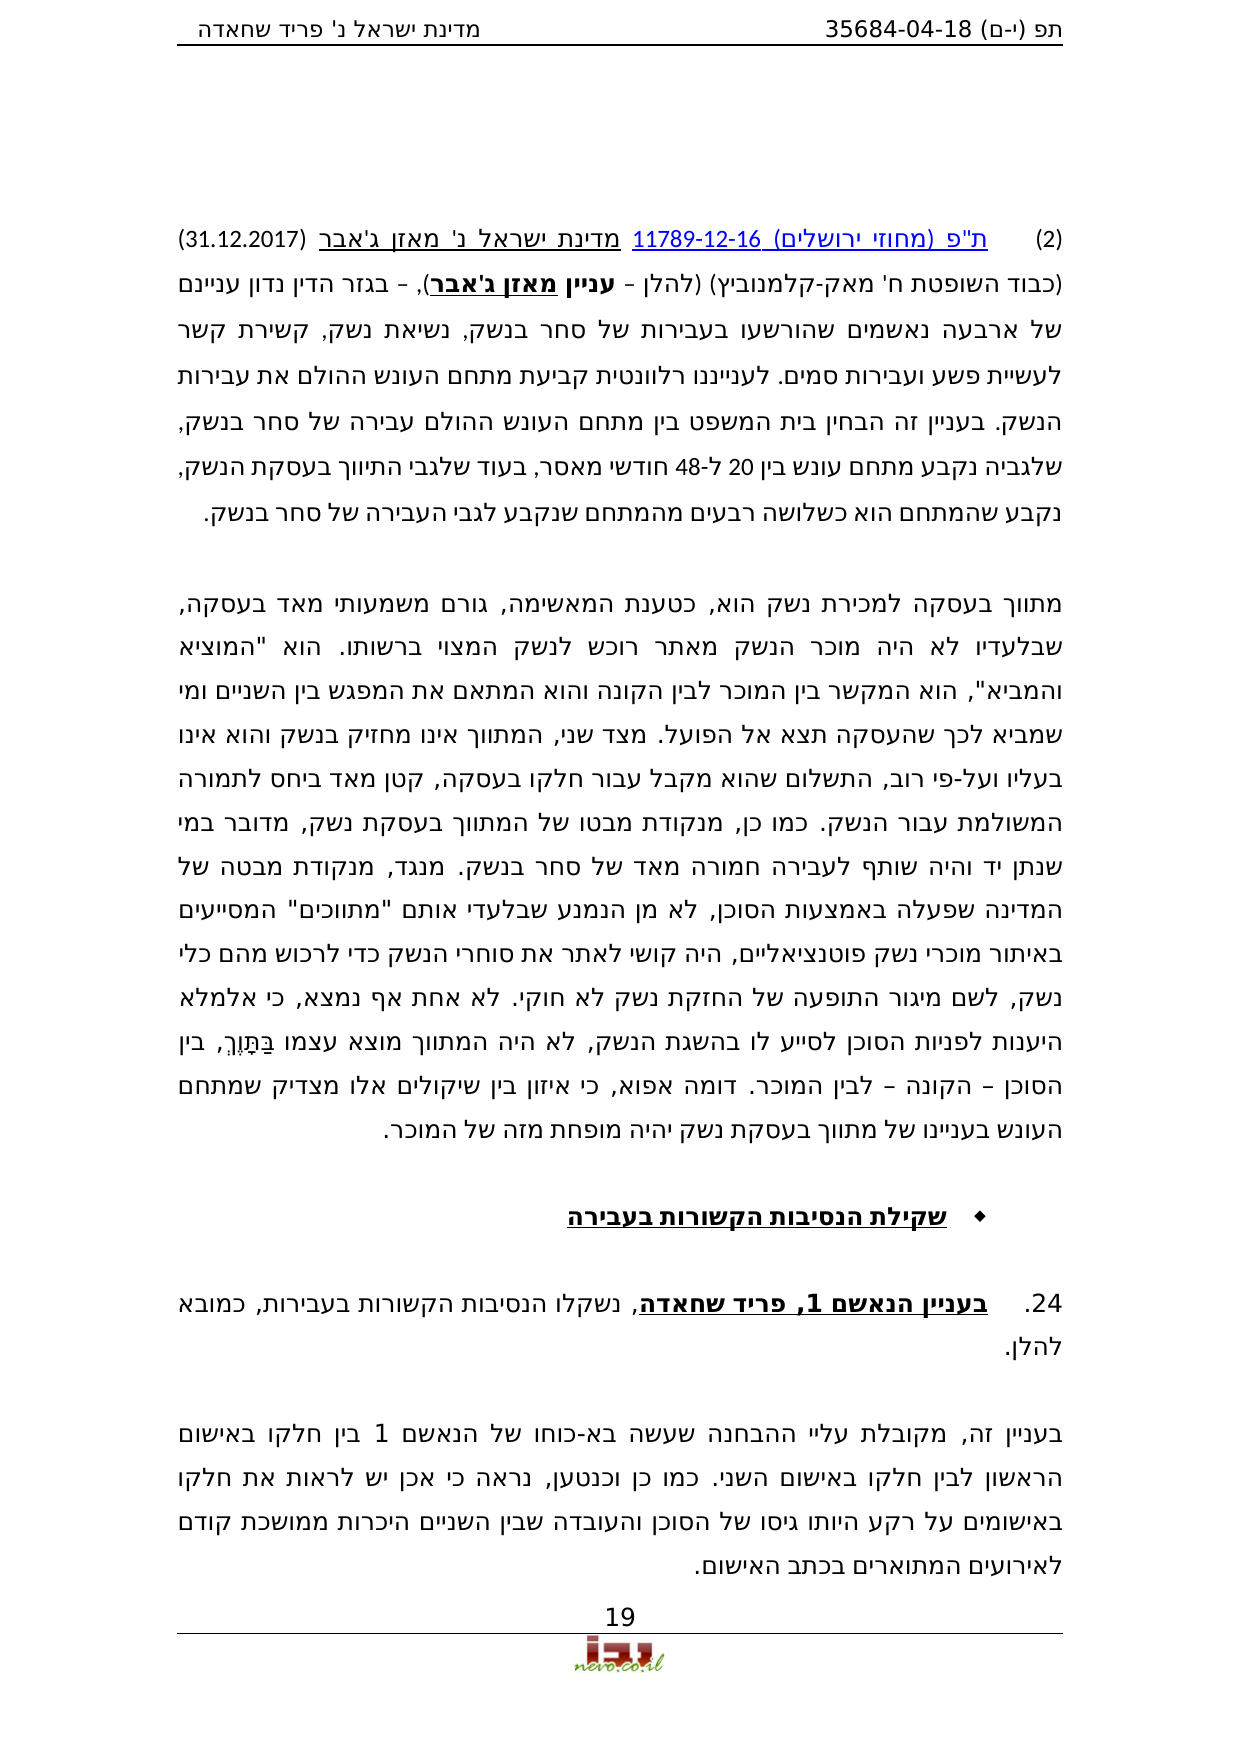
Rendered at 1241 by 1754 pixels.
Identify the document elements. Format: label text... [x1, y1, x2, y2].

text שקילת הנסיבות הקשורות בעבירה [177, 1202, 1063, 1231]
picture [574, 1635, 666, 1673]
text (2) ת"פ (מחוזי ירושלים) 11789-12-16 מדינת ישראל נ' מאזן ג'אבר (31.12.2017) (כבוד השופטת ח' מאק-קלמנוביץ) (להלן – עניין מאזן ג'אבר), – בגזר הדין נדון עניינם של ארבעה נאשמים שהורשעו בעבירות של סחר בנשק, נשיאת נשק, קשירת קשר לעשיית פשע ועבירות סמים. לענייננו רלוונטית קביעת מתחם העונש ההולם את עבירות הנשק. בעניין זה הבחין בית המשפט בין מתחם העונש ההולם עבירה של סחר בנשק, שלגביה נקבע מתחם עונש בין 20 ל-48 חודשי מאסר, בעוד שלגבי התיווך בעסקת הנשק, נקבע שהמתחם הוא כשלושה רבעים מהמתחם שנקבע לגבי העבירה של סחר בנשק. [177, 223, 1063, 528]
text 24. בעניין הנאשם 1, פריד שחאדה, נשקלו הנסיבות הקשורות בעבירות, כמובא להלן. [177, 1289, 1063, 1362]
text בעניין זה, מקובלת עליי ההבחנה שעשה בא-כוחו של הנאשם 1 בין חלקו באישום הראשון לבין חלקו באישום השני. כמו כן וכנטען, נראה כי אכן יש לראות את חלקו באישומים על רקע היותו גיסו של הסוכן והעובדה שבין השניים היכרות ממושכת קודם לאירועים המתוארים בכתב האישום. [177, 1419, 1063, 1580]
text מתווך בעסקה למכירת נשק הוא, כטענת המאשימה, גורם משמעותי מאד בעסקה, שבלעדיו לא היה מוכר הנשק מאתר רוכש לנשק המצוי ברשותו. הוא "המוציא והמביא", הוא המקשר בין המוכר לבין הקונה והוא המתאם את המפגש בין השניים ומי שמביא לכך שהעסקה תצא אל הפועל. מצד שני, המתווך אינו מחזיק בנשק והוא אינו בעליו ועל-פי רוב, התשלום שהוא מקבל עבור חלקו בעסקה, קטן מאד ביחס לתמורה המשולמת עבור הנשק. כמו כן, מנקודת מבטו של המתווך בעסקת נשק, מדובר במי שנתן יד והיה שותף לעבירה חמורה מאד של סחר בנשק. מנגד, מנקודת מבטה של המדינה שפעלה באמצעות הסוכן, לא מן הנמנע שבלעדי אותם "מתווכים" המסייעים באיתור מוכרי נשק פוטנציאליים, היה קושי לאתר את סוחרי הנשק כדי לרכוש מהם כלי נשק, לשם מיגור התופעה של החזקת נשק לא חוקי. לא אחת אף נמצא, כי אלמלא היענות לפניות הסוכן לסייע לו בהשגת הנשק, לא היה המתווך מוצא עצמו בַּתָּוֶךְ, בין הסוכן – הקונה – לבין המוכר. דומה אפוא, כי איזון בין שיקולים אלו מצדיק שמתחם העונש בעניינו של מתווך בעסקת נשק יהיה מופחת מזה של המוכר. [177, 589, 1063, 1144]
